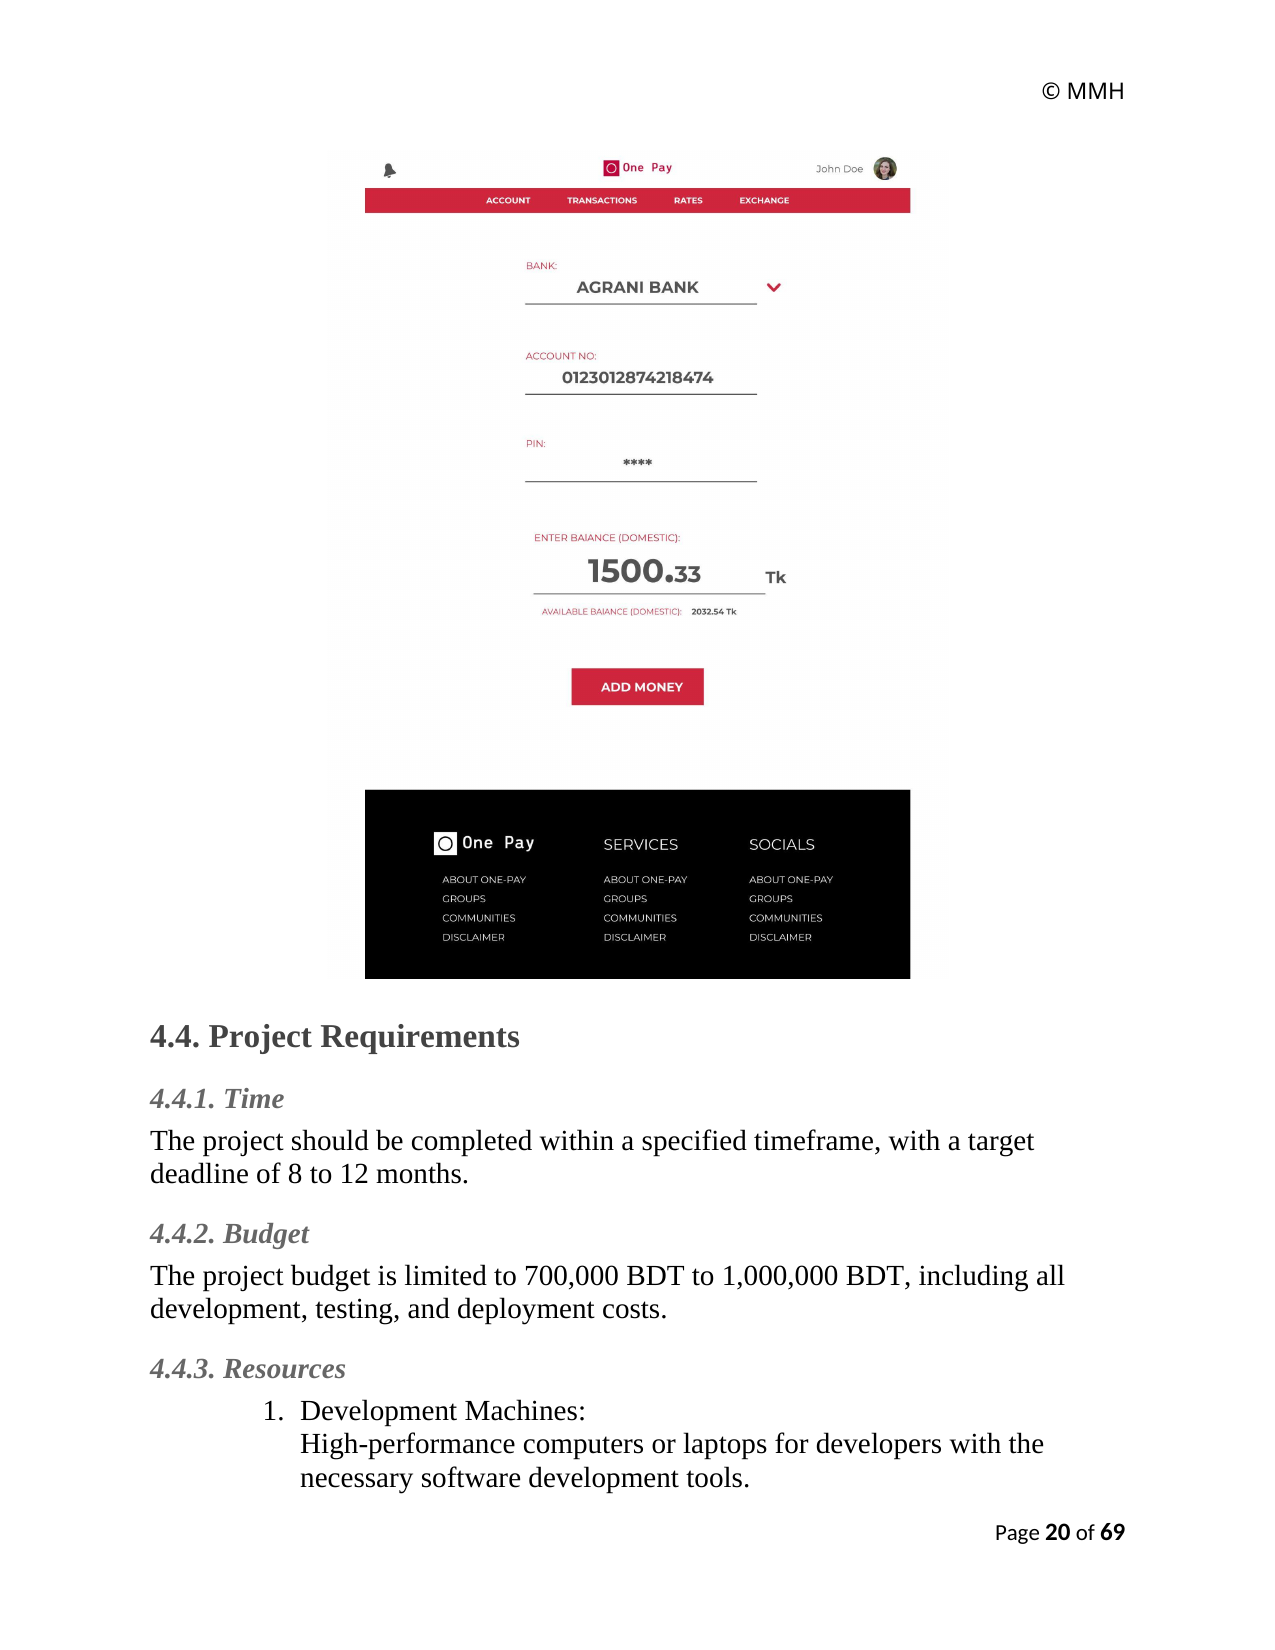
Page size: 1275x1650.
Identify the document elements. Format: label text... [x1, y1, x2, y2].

subtitle 4.4.2. Budget [150, 1219, 1125, 1249]
subtitle 4.4.1. Time [150, 1084, 1125, 1114]
text The project budget is limited to 700,000 BDT to 1,000,000 BDT, including all development, testing, and deployment costs. [150, 1258, 1125, 1325]
subtitle 4.4.3. Resources [150, 1354, 1125, 1384]
text The project should be completed within a specified timeframe, with a target deadline of 8 to 12 months. [150, 1123, 1125, 1190]
picture [326, 150, 949, 979]
text High-performance computers or laptops for developers with the necessary software development tools. [300, 1426, 1125, 1493]
list Development Machines: [262, 1393, 1125, 1426]
subtitle 4.4. Project Requirements [150, 1016, 1125, 1055]
